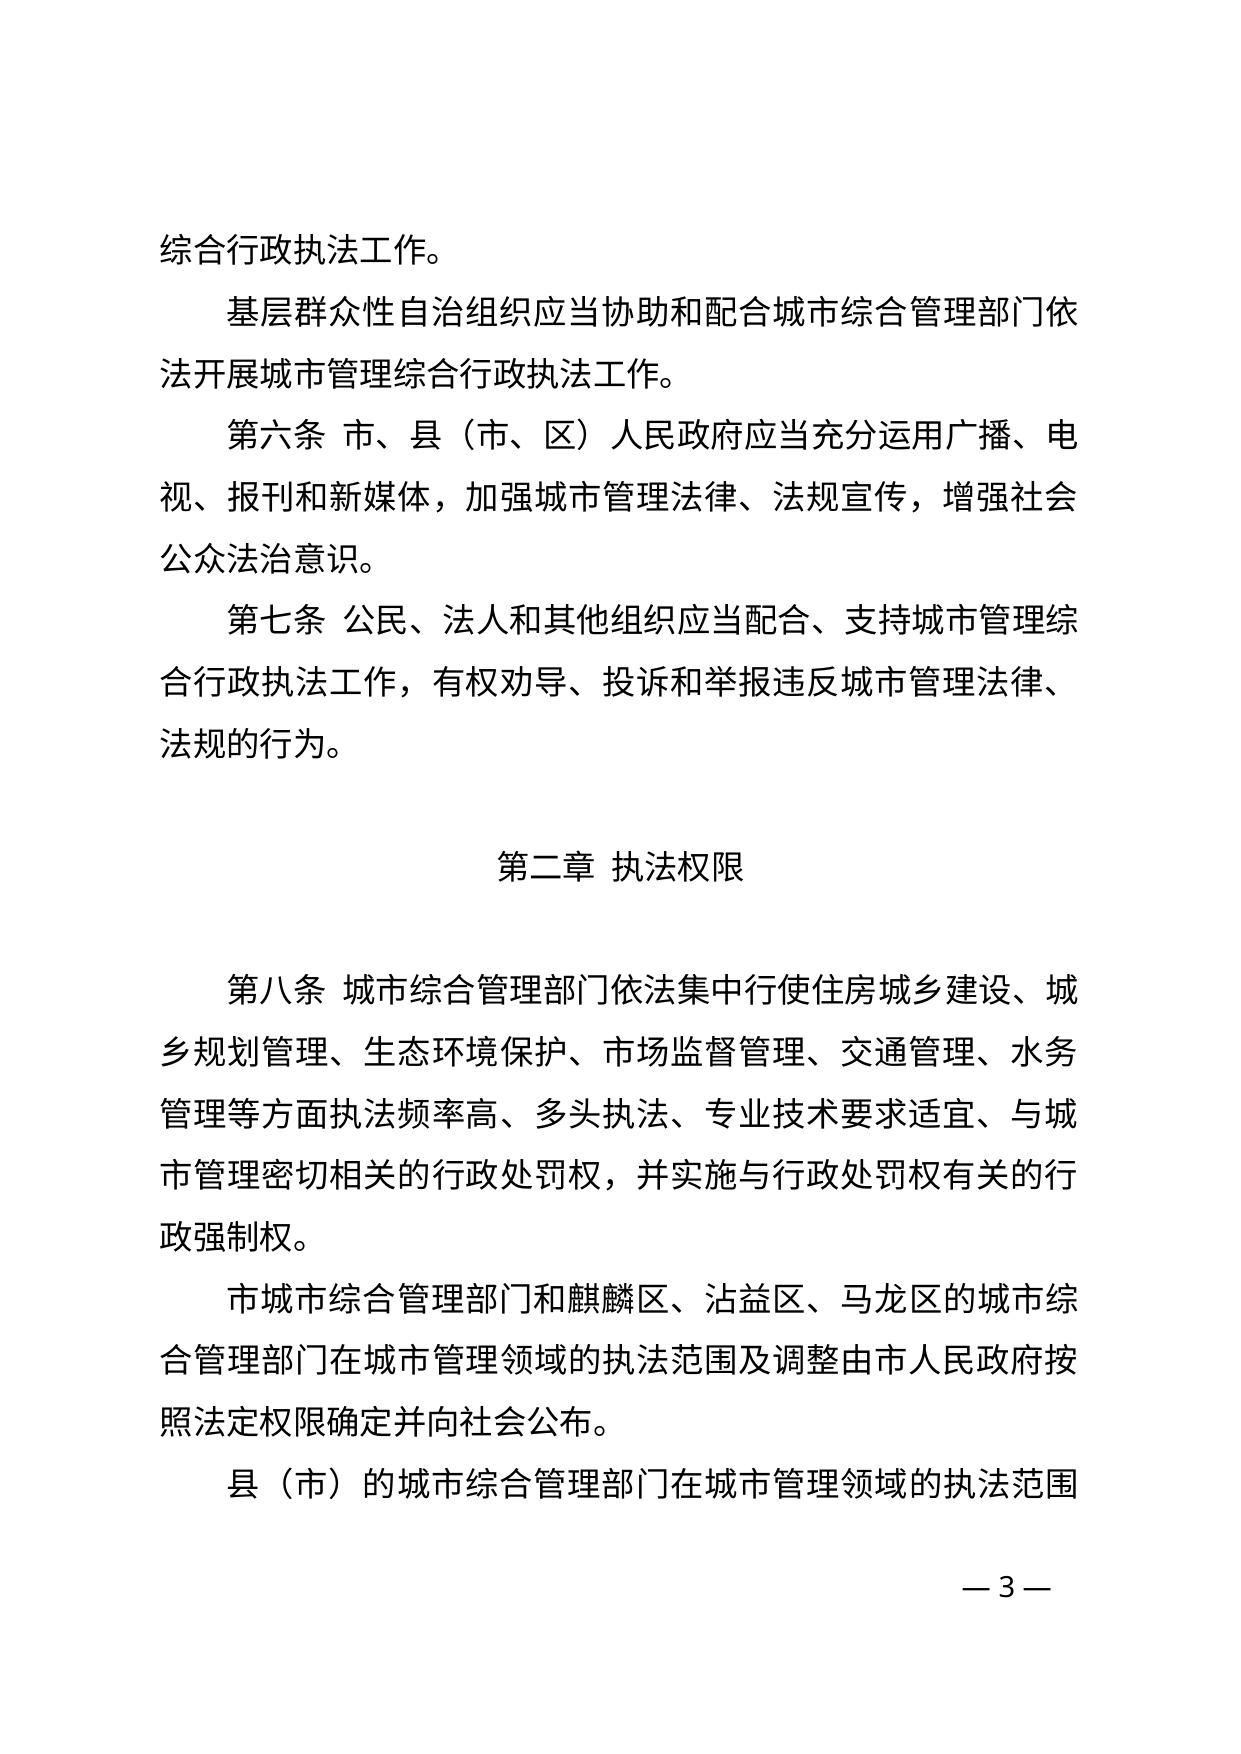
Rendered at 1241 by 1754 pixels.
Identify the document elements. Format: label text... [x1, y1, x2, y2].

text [159, 214, 1081, 275]
text 市城市综合管理部门和麒麟区、沾益区、马龙区的城市综合管理部门在城市管理领域的执法范围及调整由市人民政府按照法定权限确定并向社会公布。 [159, 1262, 1081, 1447]
text 第二章 执法权限 [159, 830, 1081, 892]
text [159, 1447, 1081, 1509]
text 基层群众性自治组织应当协助和配合城市综合管理部门依法开展城市管理综合行政执法工作。 [159, 275, 1081, 399]
text 第六条 市、县（市、区）人民政府应当充分运用广播、电视、报刊和新媒体，加强城市管理法律、法规宣传，增强社会公众法治意识。 [159, 399, 1081, 584]
text 第八条 城市综合管理部门依法集中行使住房城乡建设、城乡规划管理、生态环境保护、市场监督管理、交通管理、水务管理等方面执法频率高、多头执法、专业技术要求适宜、与城市管理密切相关的行政处罚权，并实施与行政处罚权有关的行政强制权。 [159, 954, 1081, 1262]
text 第七条 公民、法人和其他组织应当配合、支持城市管理综合行政执法工作，有权劝导、投诉和举报违反城市管理法律、法规的行为。 [159, 584, 1081, 769]
